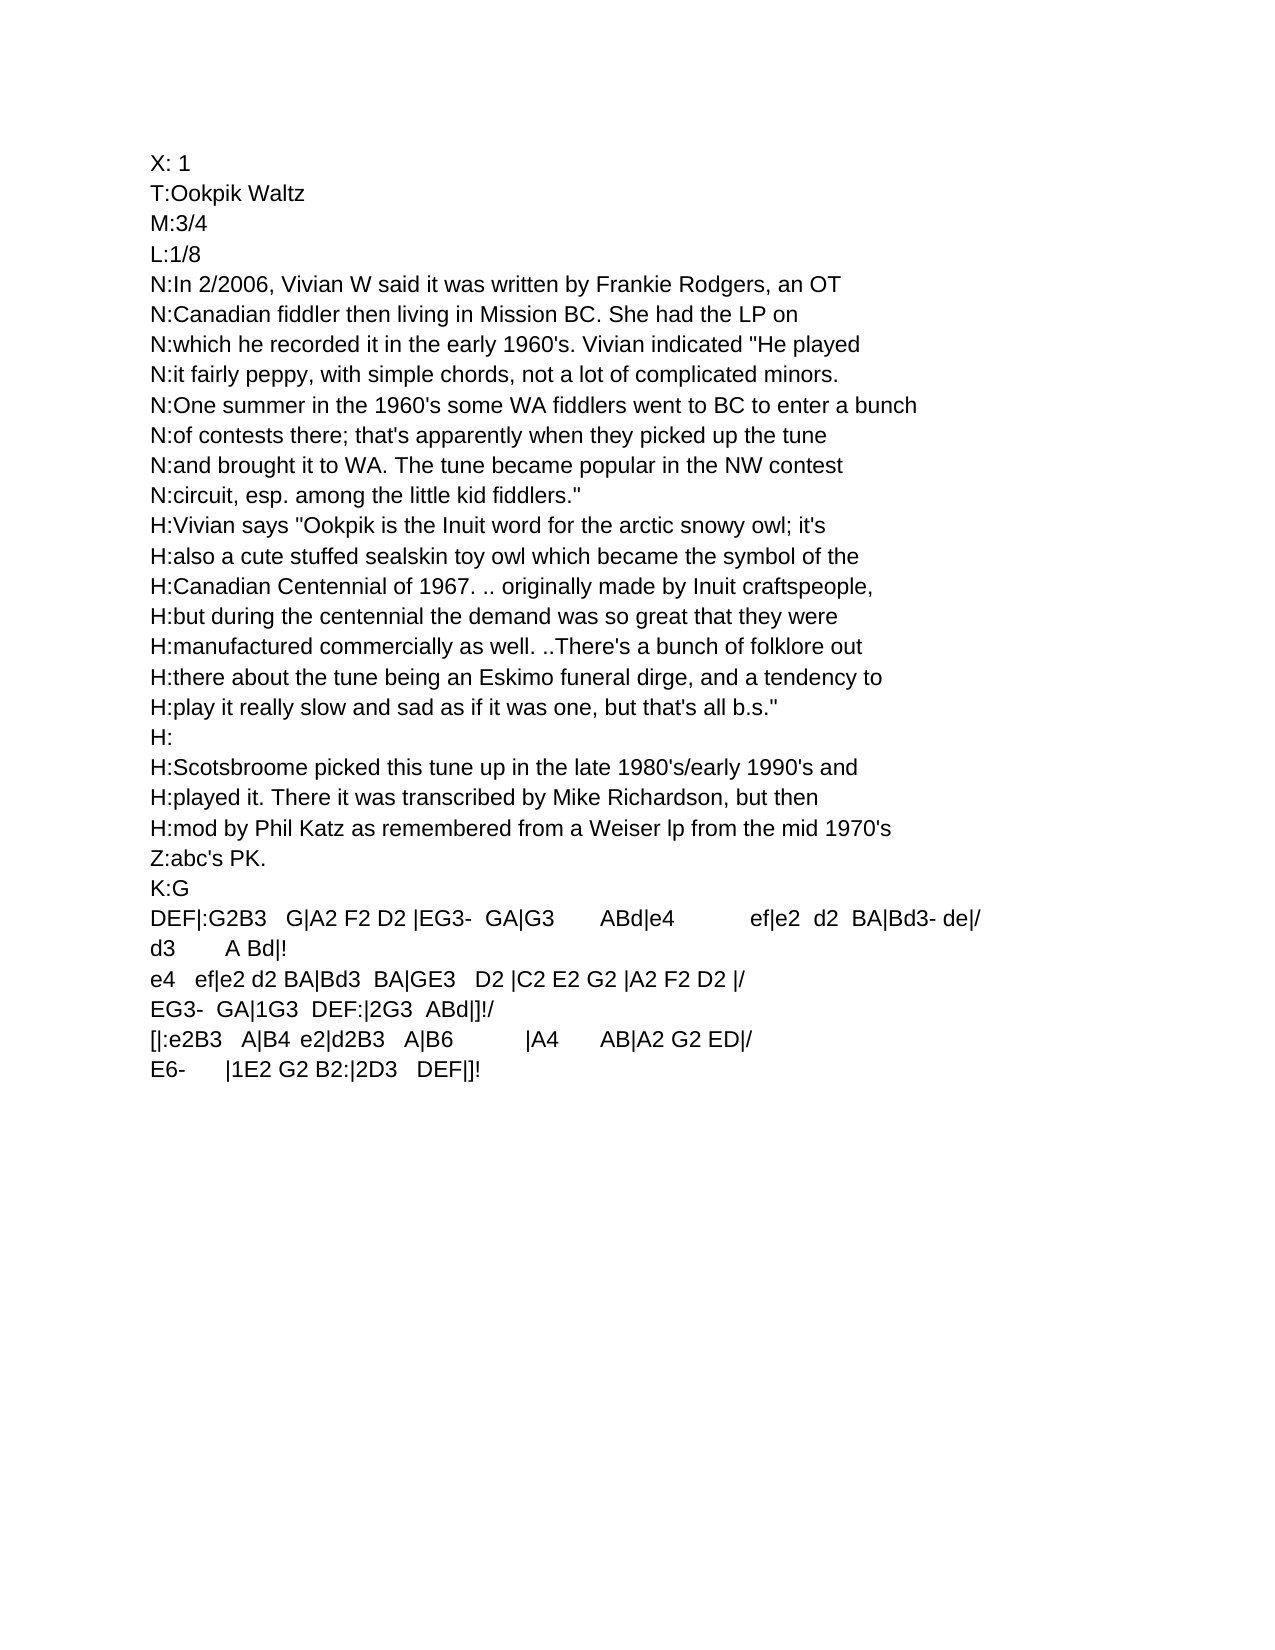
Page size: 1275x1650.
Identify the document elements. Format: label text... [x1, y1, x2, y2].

text H:mod by Phil Katz as remembered from a Weiser lp from the mid 1970's [150, 814, 1125, 841]
text K:G [150, 875, 1125, 901]
text H:Scotsbroome picked this tune up in the late 1980's/early 1990's and [150, 754, 1125, 781]
text [|:e2B3 A|B4 e2|d2B3 A|B6 |A4 AB|A2 G2 ED|/ [150, 1026, 1125, 1052]
text Z:abc's PK. [150, 845, 1125, 871]
text N:and brought it to WA. The tune became popular in the NW contest [150, 452, 1125, 478]
text M:3/4 [150, 210, 1125, 237]
text H:Canadian Centennial of 1967. .. originally made by Inuit craftspeople, [150, 573, 1125, 599]
text e4 ef|e2 d2 BA|Bd3 BA|GE3 D2 |C2 E2 G2 |A2 F2 D2 |/ [150, 966, 1125, 992]
text H:there about the tune being an Eskimo funeral dirge, and a tendency to [150, 663, 1125, 690]
text H:play it really slow and sad as if it was one, but that's all b.s." [150, 694, 1125, 720]
text T:Ookpik Waltz [150, 180, 1125, 207]
text N:which he recorded it in the early 1960's. Vivian indicated "He played [150, 331, 1125, 358]
text L:1/8 [150, 241, 1125, 267]
text H:Vivian says "Ookpik is the Inuit word for the arctic snowy owl; it's [150, 512, 1125, 539]
text X: 1 [150, 150, 1125, 176]
text N:of contests there; that's apparently when they picked up the tune [150, 422, 1125, 448]
text N:circuit, esp. among the little kid fiddlers." [150, 482, 1125, 509]
text d3 A Bd|! [150, 935, 1125, 962]
text H:but during the centennial the demand was so great that they were [150, 603, 1125, 629]
text H:also a cute stuffed sealskin toy owl which became the symbol of the [150, 543, 1125, 569]
text DEF|:G2B3 G|A2 F2 D2 |EG3- GA|G3 ABd|e4 ef|e2 d2 BA|Bd3- de|/ [150, 905, 1125, 932]
text H:manufactured commercially as well. ..There's a bunch of folklore out [150, 633, 1125, 660]
text N:One summer in the 1960's some WA fiddlers went to BC to enter a bunch [150, 392, 1125, 418]
text N:In 2/2006, Vivian W said it was written by Frankie Rodgers, an OT [150, 271, 1125, 297]
text N:Canadian fiddler then living in Mission BC. She had the LP on [150, 301, 1125, 327]
text H: [150, 724, 1125, 750]
text EG3- GA|1G3 DEF:|2G3 ABd|]!/ [150, 996, 1125, 1022]
text E6- |1E2 G2 B2:|2D3 DEF|]! [150, 1056, 1125, 1083]
text H:played it. There it was transcribed by Mike Richardson, but then [150, 784, 1125, 811]
text N:it fairly peppy, with simple chords, not a lot of complicated minors. [150, 361, 1125, 388]
